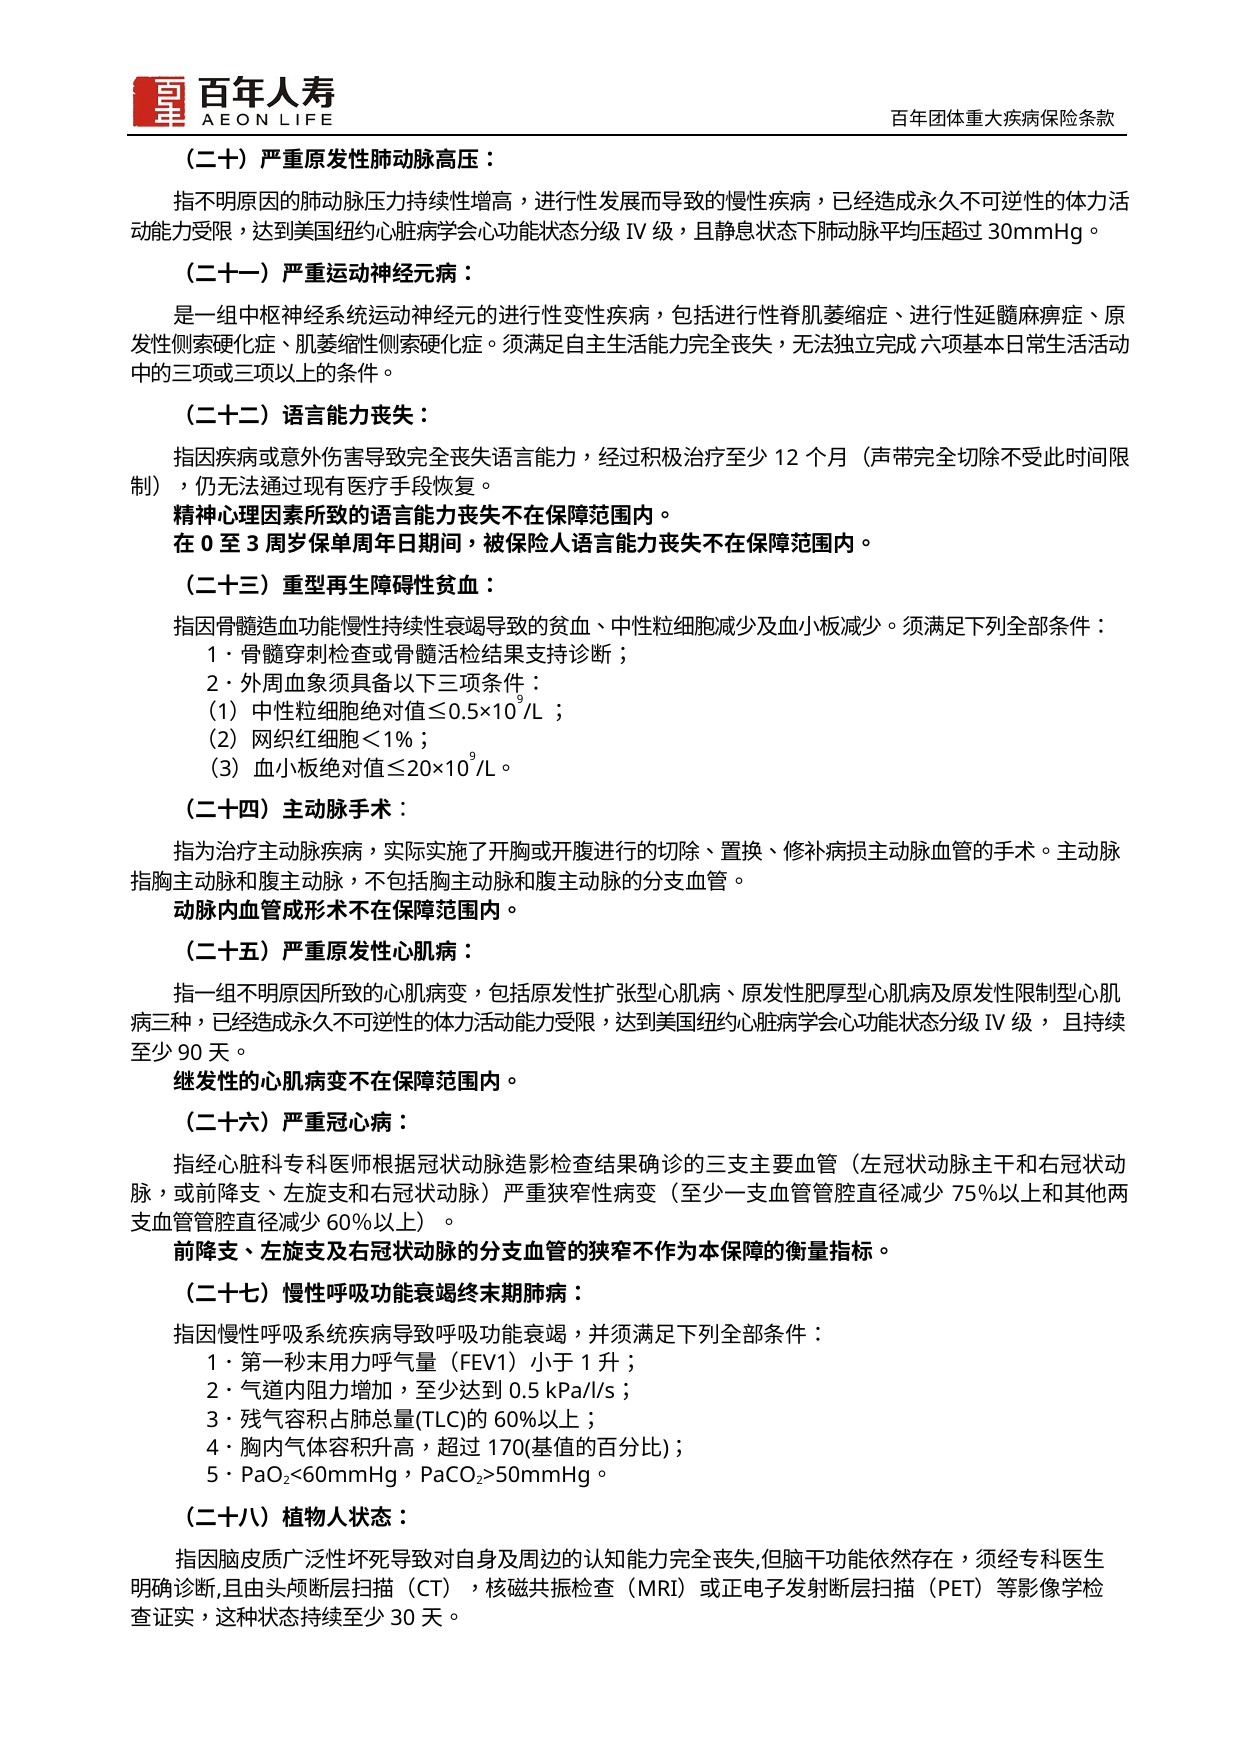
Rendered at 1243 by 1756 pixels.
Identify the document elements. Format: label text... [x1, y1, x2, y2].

text 3．残气容积占肺总量(TLC)的 60%以上； [206, 1405, 1153, 1433]
text （3）血小板绝对值≤20×109/L。 [194, 753, 521, 782]
text 在 0 至 3 周岁保单周年日期间，被保险人语言能力丧失不在保障范围内。 [173, 529, 1153, 557]
subtitle （二十二）语言能力丧失： [173, 400, 1153, 429]
text 1．第一秒末用力呼气量（FEV1）小于 1 升； [206, 1348, 1153, 1376]
text 2．外周血象须具备以下三项条件： [206, 668, 1153, 697]
text 2．气道内阻力增加，至少达到 0.5 kPa/l/s； [206, 1376, 1153, 1405]
text 指因疾病或意外伤害导致完全丧失语言能力，经过积极治疗至少 12 个月（声带完全切除不受此时间限制），仍无法通过现有医疗手段恢复。 [130, 442, 1130, 501]
subtitle （二十八）植物人状态： [173, 1502, 1153, 1532]
text 是一组中枢神经系统运动神经元的进行性变性疾病，包括进行性脊肌萎缩症、进行性延髓麻痹症、原发 性 侧 索 硬 化 症 、 肌 萎 缩 性 侧 索 硬 化 症 。 须 满 足 自 主 生 活 能 力 完 全 丧 失 ， 无 法 独 立 完 成六项基本日常生活活动中的三项或三项以上的条件。 [130, 300, 1130, 388]
subtitle （二十四）主动脉手术： [173, 794, 1153, 824]
subtitle （二十）严重原发性肺动脉高压： [173, 144, 1153, 174]
text 指因慢性呼吸系统疾病导致呼吸功能衰竭，并须满足下列全部条件： [173, 1319, 1153, 1348]
text 指为治疗主动脉疾病，实际实施了开胸或开腹进行的切除、置换、修补病损主动脉血管的手术。主动脉指胸主动脉和腹主动脉，不包括胸主动脉和腹主动脉的分支血管。 [130, 836, 1130, 896]
text （二十七）慢性呼吸功能衰竭终末期肺病： [173, 1278, 1153, 1307]
text 1．骨髓穿刺检查或骨髓活检结果支持诊断； [206, 640, 1153, 668]
text （2）网织红细胞＜1%； [195, 725, 1153, 753]
text 指因骨髓造血功能慢性持续性衰竭导致的贫血、中性粒细胞减少及血小板减少。须满足下列全部条件： [173, 612, 1153, 640]
picture [130, 75, 337, 127]
text 指经心脏科专科医师根据冠状动脉造影检查结果确诊的三支主要血管（左冠状动脉主干和右冠状动脉，或前降支、左旋支和右冠状动脉）严重狭窄性病变（至少一支血管管腔直径减少 75％以上和其他两支血管管腔直径减少 60％以上）。 [130, 1149, 1130, 1237]
text 5．PaO2<60mmHg，PaCO2>50mmHg。 [206, 1461, 1153, 1490]
subtitle 精神心理因素所致的语言能力丧失不在保障范围内。 [173, 501, 1153, 529]
text 4．胸内气体容积升高，超过 170(基值的百分比)； [206, 1433, 1153, 1461]
subtitle 动脉内血管成形术不在保障范围内。 [173, 896, 1153, 924]
text 指一组不明原因所致的心肌病变，包括原发性扩张型心肌病、原发性肥厚型心肌病及原发性限制型心肌病三种，已经造成永久不可逆性的体力活动能力受限，达到美国纽约心脏病学会心功能状态分级 IV 级， 且持续至少 90 天。 [130, 978, 1141, 1066]
subtitle （二十一）严重运动神经元病： [173, 258, 1153, 287]
text （二十六）严重冠心病： [173, 1107, 1153, 1137]
text 指因脑皮质广泛性坏死导致对自身及周边的认知能力完全丧失,但脑干功能依然存在，须经专科医生明确诊断,且由头颅断层扫描（CT），核磁共振检查（MRI）或正电子发射断层扫描（PET）等影像学检查证实，这种状态持续至少 30 天。 [130, 1544, 1125, 1632]
text （二十五）严重原发性心肌病： [173, 936, 1153, 966]
text （1）中性粒细胞绝对值≤0.5×109/L ； [195, 697, 1153, 725]
text 指不明原因的肺动脉压力持续性增高，进行性发展而导致的慢性疾病，已经造成永久不可逆性的体力活动能力受限，达到美国纽约心脏病学会心功能状态分级 IV 级，且静息状态下肺动脉平均压超过 30mmHg。 [130, 186, 1141, 246]
text （二十三）重型再生障碍性贫血： [173, 570, 1153, 599]
subtitle 前降支、左旋支及右冠状动脉的分支血管的狭窄不作为本保障的衡量指标。 [173, 1237, 1153, 1265]
subtitle 继发性的心肌病变不在保障范围内。 [173, 1066, 1153, 1095]
